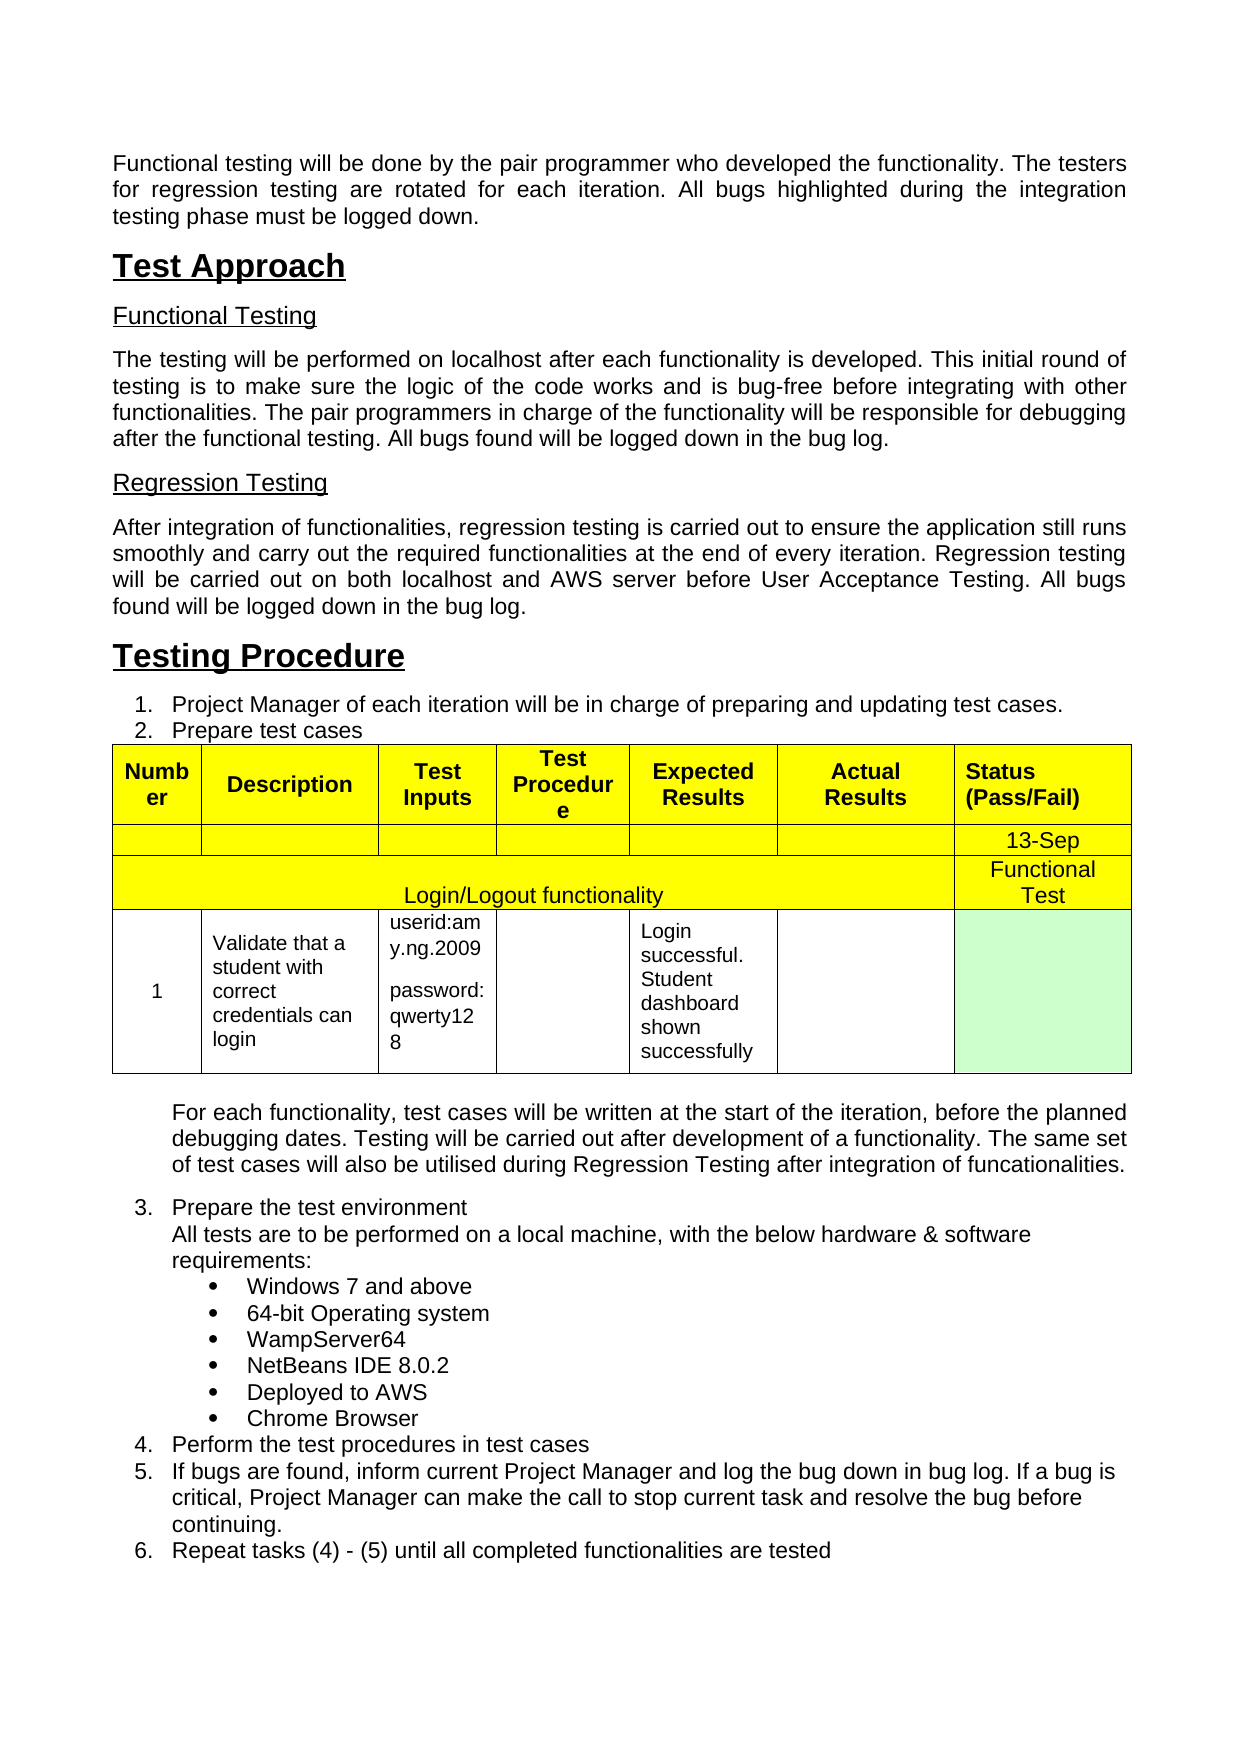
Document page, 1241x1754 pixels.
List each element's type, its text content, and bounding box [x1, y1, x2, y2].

table_header Status (Pass/Fail) [955, 745, 1131, 824]
text Functional Testing [112, 301, 1128, 329]
list If bugs are found, inform current Project Manager and log the bug down in bug log. If a bug is critical, Project Manager can make the call to stop current task and resolve the bug before continuing. [134, 1458, 1128, 1537]
table_cell [202, 825, 378, 855]
table_cell 1 [113, 910, 201, 1072]
table_header Expected Results [630, 745, 777, 824]
table_cell 13-Sep [955, 825, 1131, 855]
table_cell Login/Logout functionality [113, 856, 954, 909]
list NetBeans IDE 8.0.2 [209, 1352, 1128, 1379]
text Regression Testing [112, 468, 1128, 497]
table_cell Functional Test [955, 856, 1131, 909]
text The testing will be performed on localhost after each functionality is developed. This initial round of testing is to make sure the logic of the code works and is bug-free before integrating with other functionalities. The pair programmers in charge of the functionality will be responsible for debugging after the functional testing. All bugs found will be logged down in the bug log. [112, 346, 1128, 452]
list Prepare the test environment [134, 1194, 1128, 1221]
table_cell [497, 910, 629, 1072]
table_cell [778, 910, 954, 1072]
list Project Manager of each iteration will be in charge of preparing and updating test cases. [134, 691, 1128, 717]
list Windows 7 and above [209, 1273, 1128, 1300]
list All tests are to be performed on a local machine, with the below hardware & software requirements: [172, 1221, 1128, 1273]
list Chrome Browser [209, 1405, 1128, 1431]
text Functional testing will be done by the pair programmer who developed the functionality. The testers for regression testing are rotated for each iteration. All bugs highlighted during the integration testing phase must be logged down. [112, 150, 1128, 229]
list WampServer64 [209, 1326, 1128, 1352]
text After integration of functionalities, regression testing is carried out to ensure the application still runs smoothly and carry out the required functionalities at the end of every iteration. Regression testing will be carried out on both localhost and AWS server before User Acceptance Testing. All bugs found will be logged down in the bug log. [112, 514, 1128, 619]
table_header Test Procedure [497, 745, 629, 824]
table_cell Login successful. Student dashboard shown successfully [630, 910, 777, 1072]
table_header Actual Results [778, 745, 954, 824]
table_cell [113, 825, 201, 855]
list Prepare test cases [134, 717, 1128, 744]
text For each functionality, test cases will be written at the start of the iteration, before the planned debugging dates. Testing will be carried out after development of a functionality. The same set of test cases will also be utilised during Regression Testing after integration of funcationalities. [172, 1098, 1128, 1178]
table_cell [497, 825, 629, 855]
table_header Test Inputs [379, 745, 496, 824]
list 64-bit Operating system [209, 1300, 1128, 1326]
table_cell [955, 910, 1131, 1072]
list Deployed to AWS [209, 1379, 1128, 1405]
list Repeat tasks (4) - (5) until all completed functionalities are tested [134, 1537, 1128, 1563]
table_cell userid:amy.ng.2009 password: qwerty128 [379, 910, 496, 1072]
table_cell [379, 825, 496, 855]
table_header Number [113, 745, 201, 824]
list Perform the test procedures in test cases [134, 1431, 1128, 1458]
table_cell Validate that a student with correct credentials can login [202, 910, 378, 1072]
table_header Description [202, 745, 378, 824]
table_cell [778, 825, 954, 855]
text Test Approach [112, 246, 1128, 284]
table_cell [630, 825, 777, 855]
text Testing Procedure [112, 636, 1128, 674]
